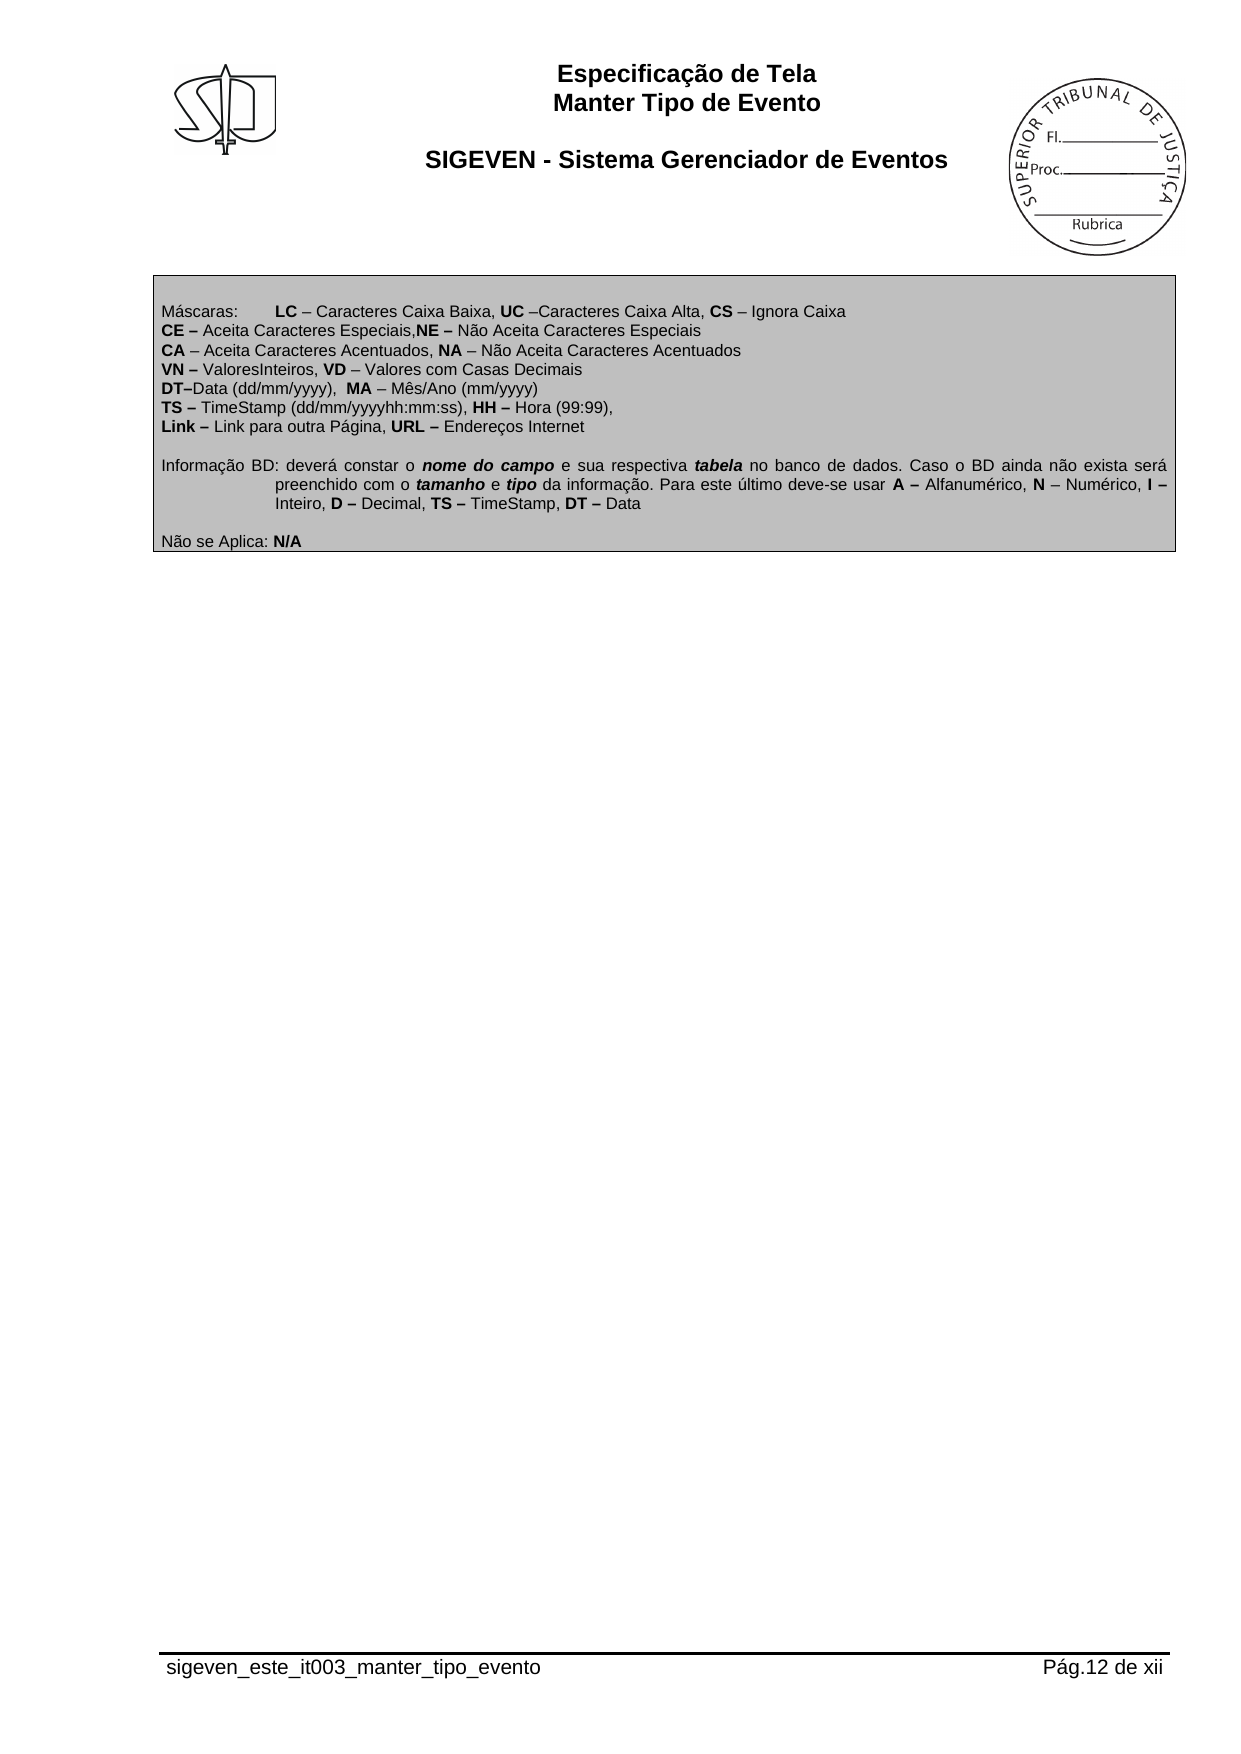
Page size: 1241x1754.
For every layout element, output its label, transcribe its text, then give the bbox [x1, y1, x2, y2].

table_cell Máscaras: LC – Caracteres Caixa Baixa, UC –Caracteres Caixa Alta, CS – Ignora Caixa CE – Aceita Caracteres Especiais,NE – Não Aceita Caracteres Especiais CA – Aceita Caracteres Acentuados, NA – Não Aceita Caracteres Acentuados VN – ValoresInteiros, VD – Valores com Casas Decimais DT–Data (dd/mm/yyyy), MA – Mês/Ano (mm/yyyy) TS – TimeStamp (dd/mm/yyyyhh:mm:ss), HH – Hora (99:99), Link – Link para outra Página, URL – Endereços Internet Informação BD: deverá constar o nome do campo e sua respectiva tabela no banco de dados. Caso o BD ainda não exista será preenchido com o tamanho e tipo da informação. Para este último deve-se usar A – Alfanumérico, N – Numérico, I – Inteiro, D – Decimal, TS – TimeStamp, DT – Data Não se Aplica: N/A [154, 276, 1175, 551]
picture [1008, 78, 1187, 256]
